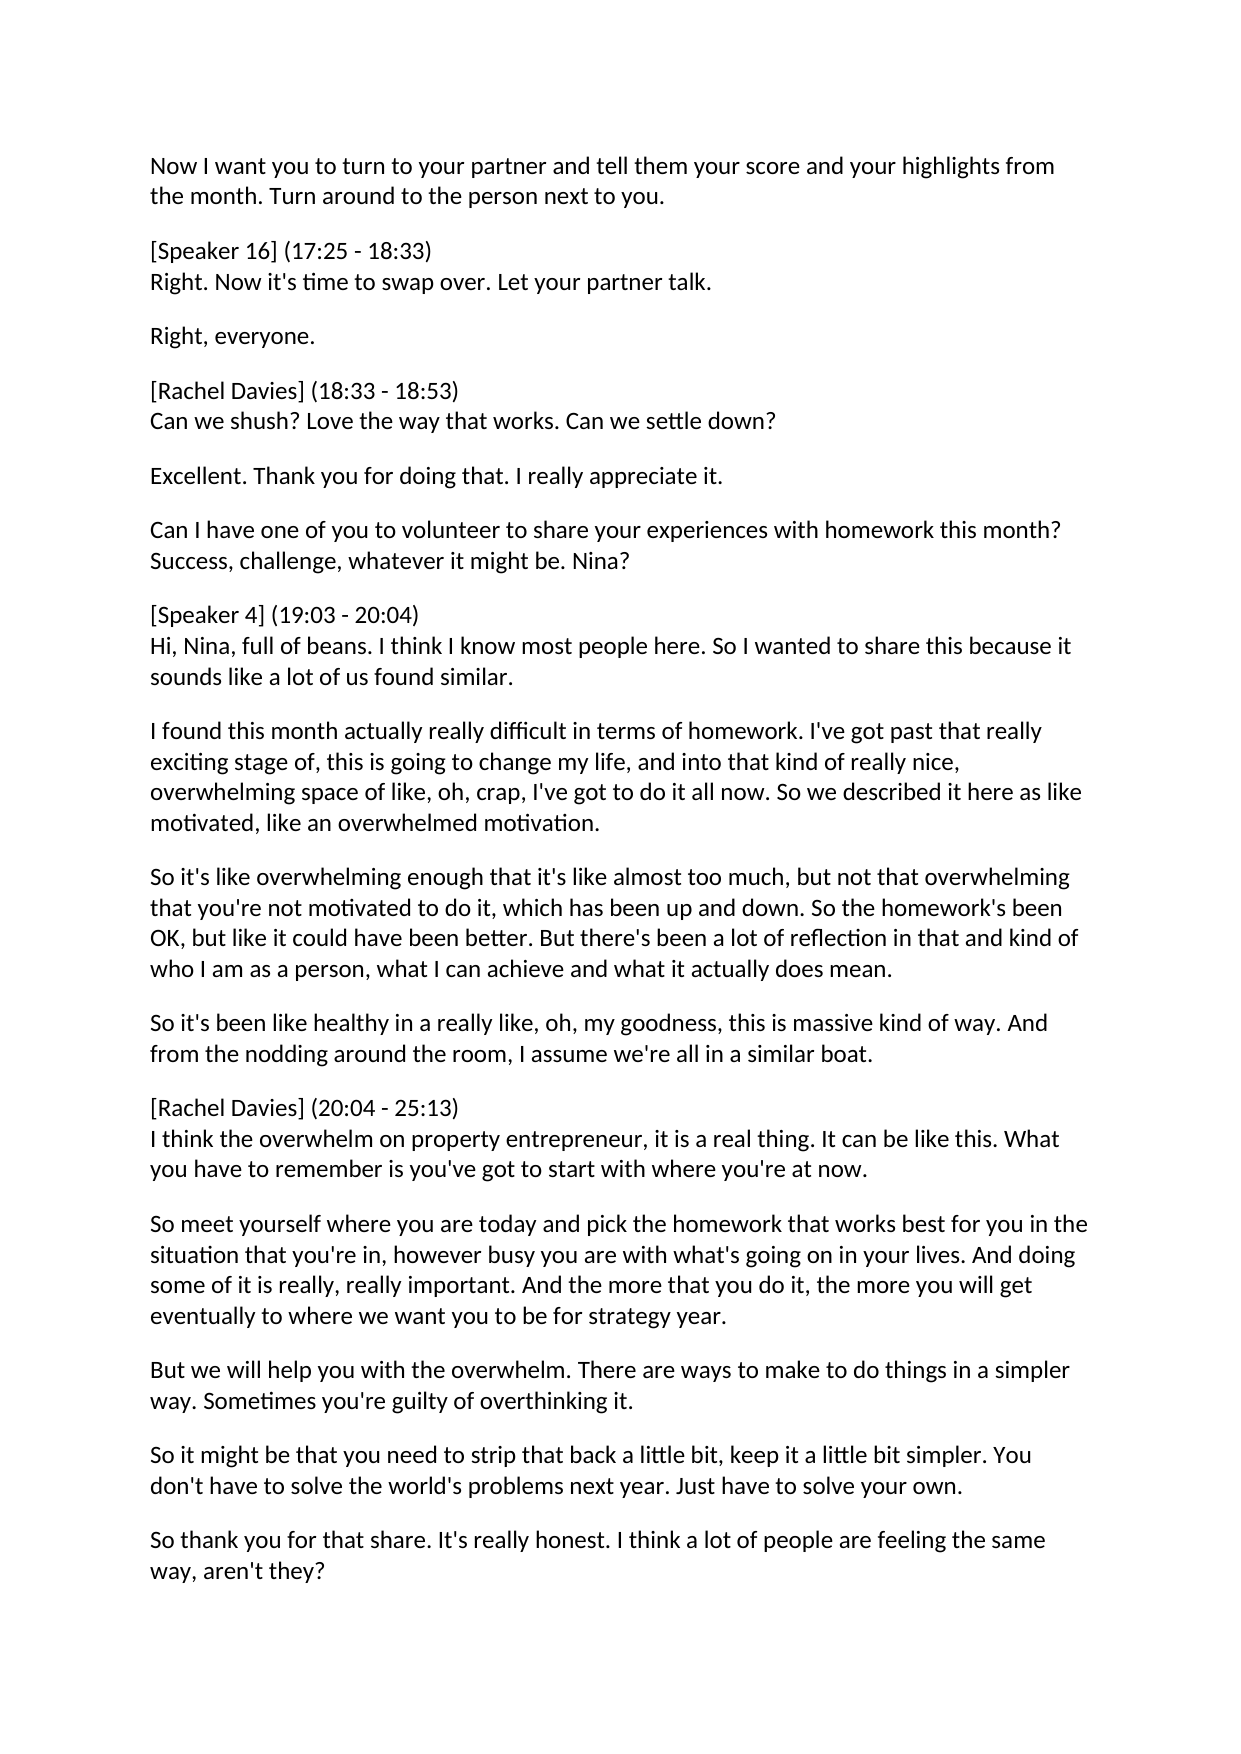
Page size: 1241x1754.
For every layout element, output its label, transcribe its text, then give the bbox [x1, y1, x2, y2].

text I think the overwhelm on property entrepreneur, it is a real thing. It can be like this. What you have to remember is you've got to start with where you're at now. [150, 1123, 1090, 1184]
text [Rachel Davies] (18:33 - 18:53) [150, 375, 1090, 405]
text Hi, Nina, full of beans. I think I know most people here. So I wanted to share this because it sounds like a lot of us found similar. [150, 630, 1090, 691]
text Excellent. Thank you for doing that. I really appreciate it. [150, 460, 1090, 490]
text Can we shush? Love the way that works. Can we settle down? [150, 405, 1090, 436]
text [Speaker 4] (19:03 - 20:04) [150, 599, 1090, 630]
text Right, everyone. [150, 320, 1090, 351]
text [Speaker 16] (17:25 - 18:33) [150, 235, 1090, 266]
text So it's been like healthy in a really like, oh, my goodness, this is massive kind of way. And from the nodding around the room, I assume we're all in a similar boat. [150, 1007, 1090, 1068]
text Can I have one of you to volunteer to share your experiences with homework this month? Success, challenge, whatever it might be. Nina? [150, 514, 1090, 576]
text So thank you for that share. It's really honest. I think a lot of people are feeling the same way, aren't they? [150, 1524, 1090, 1586]
text [Rachel Davies] (20:04 - 25:13) [150, 1093, 1090, 1123]
text So it might be that you need to strip that back a little bit, keep it a little bit simpler. You don't have to solve the world's problems next year. Just have to solve your own. [150, 1439, 1090, 1501]
text But we will help you with the overwhelm. There are ways to make to do things in a simpler way. Sometimes you're guilty of overthinking it. [150, 1354, 1090, 1415]
text Now I want you to turn to your partner and tell them your score and your highlights from the month. Turn around to the person next to you. [150, 150, 1090, 211]
text So meet yourself where you are today and pick the homework that works best for you in the situation that you're in, however busy you are with what's going on in your lives. And doing some of it is really, really important. And the more that you do it, the more you will get eventually to where we want you to be for strategy year. [150, 1208, 1090, 1330]
text So it's like overwhelming enough that it's like almost too much, but not that overwhelming that you're not motivated to do it, which has been up and down. So the homework's been OK, but like it could have been better. But there's been a lot of reflection in that and kind of who I am as a person, what I can achieve and what it actually does mean. [150, 861, 1090, 983]
text Right. Now it's time to swap over. Let your partner talk. [150, 266, 1090, 296]
text I found this month actually really difficult in terms of homework. I've got past that really exciting stage of, this is going to change my life, and into that kind of really nice, overwhelming space of like, oh, crap, I've got to do it all now. So we described it here as like motivated, like an overwhelmed motivation. [150, 715, 1090, 837]
